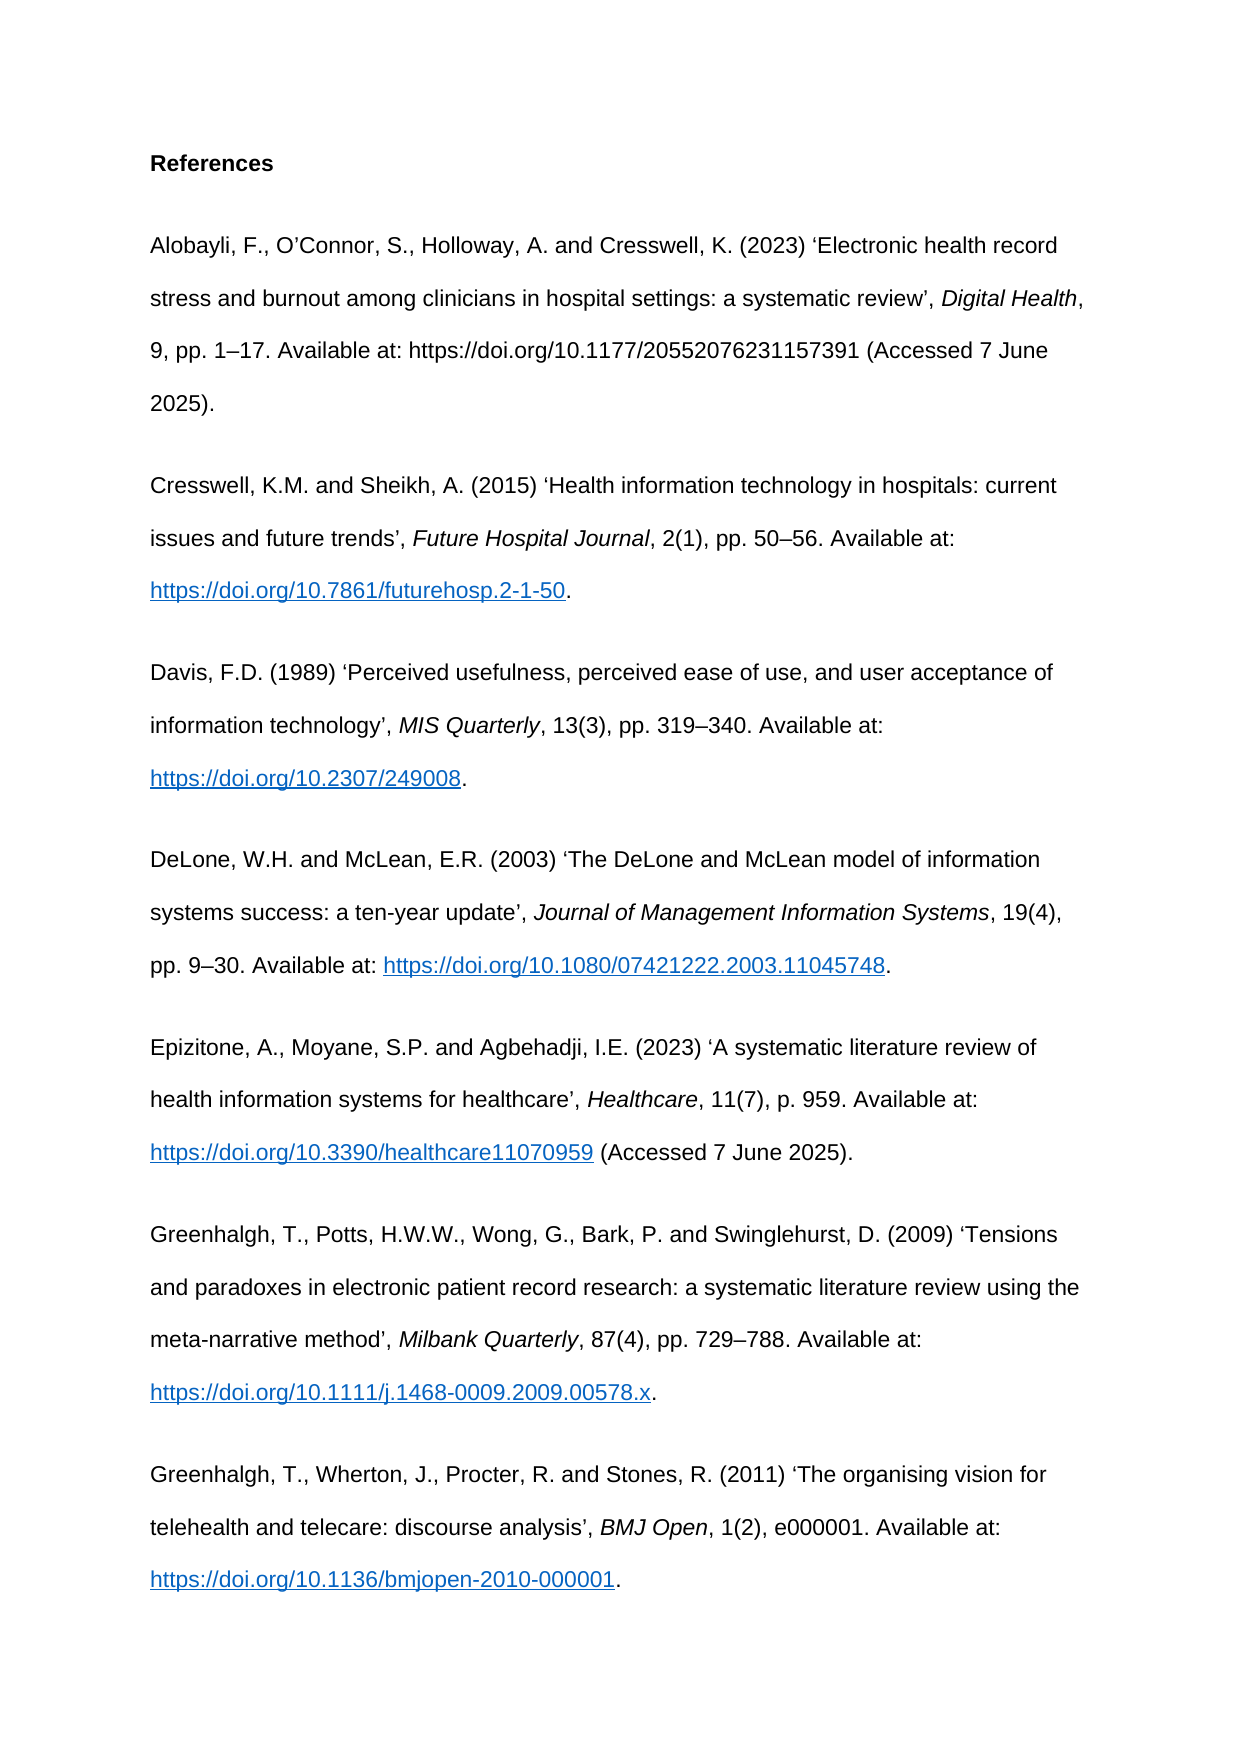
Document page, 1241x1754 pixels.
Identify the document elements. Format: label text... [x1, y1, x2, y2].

text Greenhalgh, T., Wherton, J., Procter, R. and Stones, R. (2011) ‘The organising vision for telehealth and telecare: discourse analysis’, BMJ Open, 1(2), e000001. Available at: https://doi.org/10.1136/bmjopen-2010-000001. [150, 1461, 1090, 1593]
text DeLone, W.H. and McLean, E.R. (2003) ‘The DeLone and McLean model of information systems success: a ten-year update’, Journal of Management Information Systems, 19(4), pp. 9–30. Available at: https://doi.org/10.1080/07421222.2003.11045748. [150, 846, 1090, 978]
text Davis, F.D. (1989) ‘Perceived usefulness, perceived ease of use, and user acceptance of information technology’, MIS Quarterly, 13(3), pp. 319–340. Available at: https://doi.org/10.2307/249008. [150, 659, 1090, 791]
text References [150, 150, 1090, 176]
text Greenhalgh, T., Potts, H.W.W., Wong, G., Bark, P. and Swinglehurst, D. (2009) ‘Tensions and paradoxes in electronic patient record research: a systematic literature review using the meta-narrative method’, Milbank Quarterly, 87(4), pp. 729–788. Available at: https://doi.org/10.1111/j.1468-0009.2009.00578.x. [150, 1221, 1090, 1406]
text Cresswell, K.M. and Sheikh, A. (2015) ‘Health information technology in hospitals: current issues and future trends’, Future Hospital Journal, 2(1), pp. 50–56. Available at: https://doi.org/10.7861/futurehosp.2-1-50. [150, 472, 1090, 604]
text Epizitone, A., Moyane, S.P. and Agbehadji, I.E. (2023) ‘A systematic literature review of health information systems for healthcare’, Healthcare, 11(7), p. 959. Available at: https://doi.org/10.3390/healthcare11070959 (Accessed 7 June 2025). [150, 1034, 1090, 1166]
text Alobayli, F., O’Connor, S., Holloway, A. and Cresswell, K. (2023) ‘Electronic health record stress and burnout among clinicians in hospital settings: a systematic review’, Digital Health, 9, pp. 1–17. Available at: https://doi.org/10.1177/20552076231157391 (Accessed 7 June 2025). [150, 232, 1090, 416]
